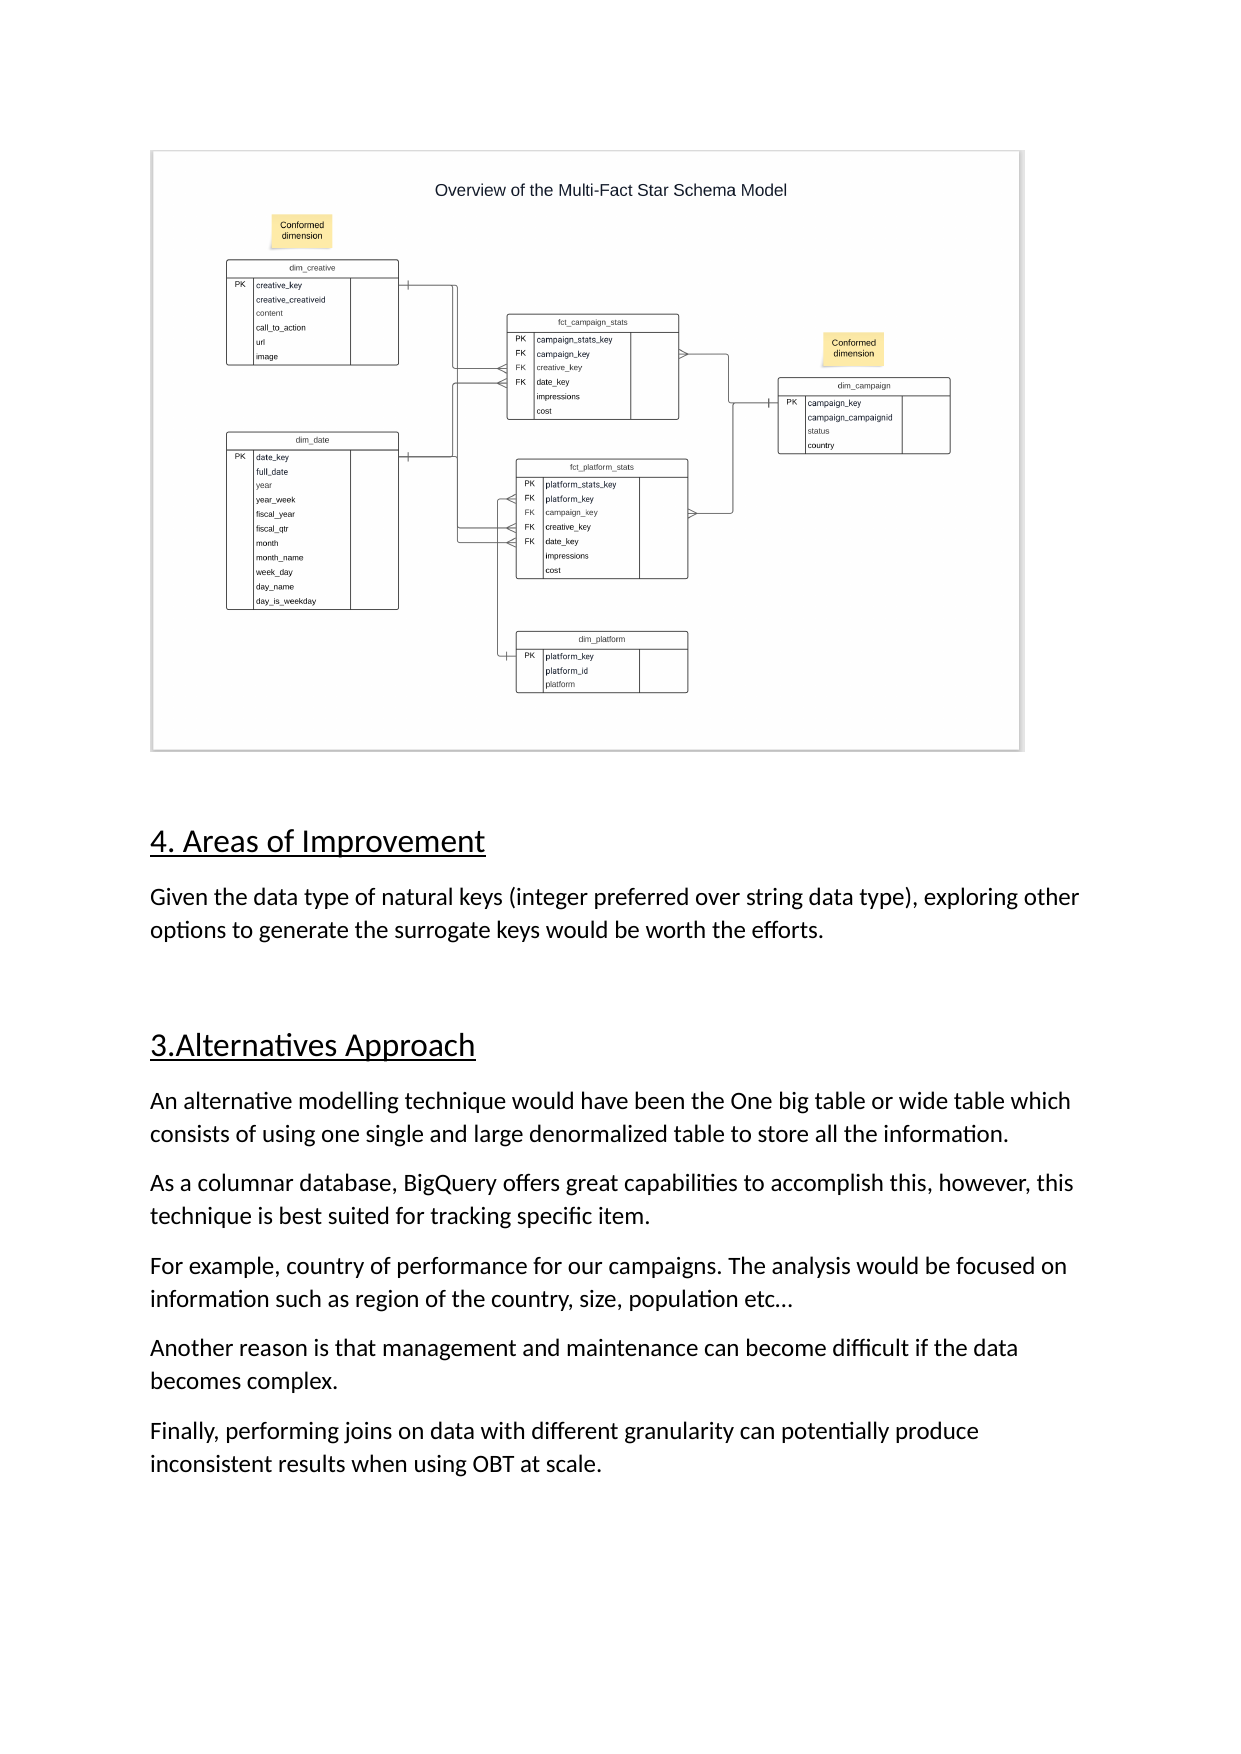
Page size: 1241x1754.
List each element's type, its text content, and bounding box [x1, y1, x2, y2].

text Given the data type of natural keys (integer preferred over string data type), exploring other options to generate the surrogate keys would be worth the efforts. [150, 881, 1090, 944]
text 4. Areas of Improvement [150, 821, 1090, 861]
text Finally, performing joins on data with different granularity can potentially produce inconsistent results when using OBT at scale. [150, 1415, 1090, 1478]
text Another reason is that management and maintenance can become difficult if the data becomes complex. [150, 1332, 1090, 1396]
text For example, country of performance for our campaigns. The analysis would be focused on information such as region of the country, size, population etc… [150, 1250, 1090, 1313]
picture [150, 150, 1025, 752]
text As a columnar database, BigQuery offers great capabilities to accomplish this, however, this technique is best suited for tracking specific item. [150, 1167, 1090, 1231]
text 3.Alternatives Approach [150, 1024, 1090, 1065]
text An alternative modelling technique would have been the One big table or wide table which consists of using one single and large denormalized table to store all the information. [150, 1085, 1090, 1148]
